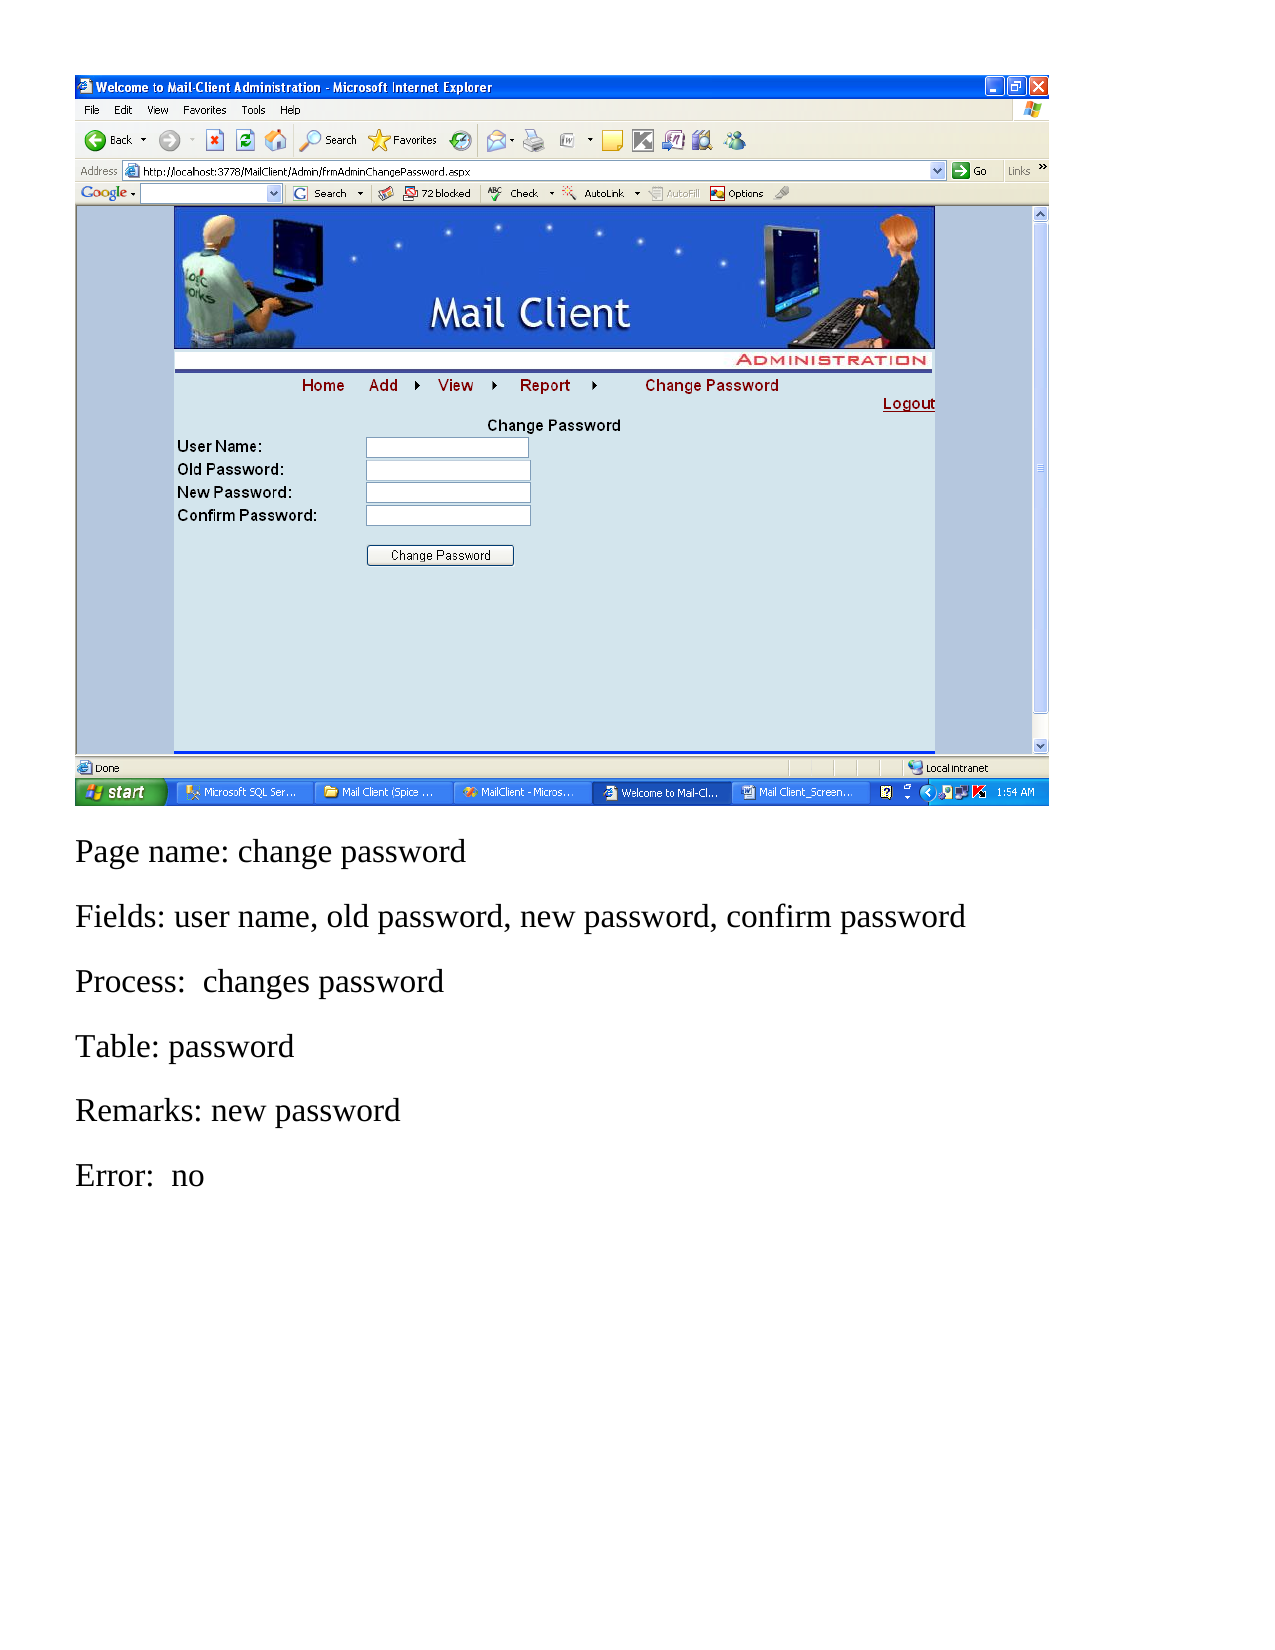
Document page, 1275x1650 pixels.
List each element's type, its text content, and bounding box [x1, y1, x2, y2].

text Remarks: new password [75, 1091, 1200, 1129]
text Process: changes password [75, 961, 1200, 999]
text Page name: change password [75, 831, 1200, 869]
text Error: no [75, 1156, 1200, 1194]
picture [75, 75, 1049, 806]
text Fields: user name, old password, new password, confirm password [75, 896, 1200, 934]
text Table: password [75, 1026, 1200, 1064]
